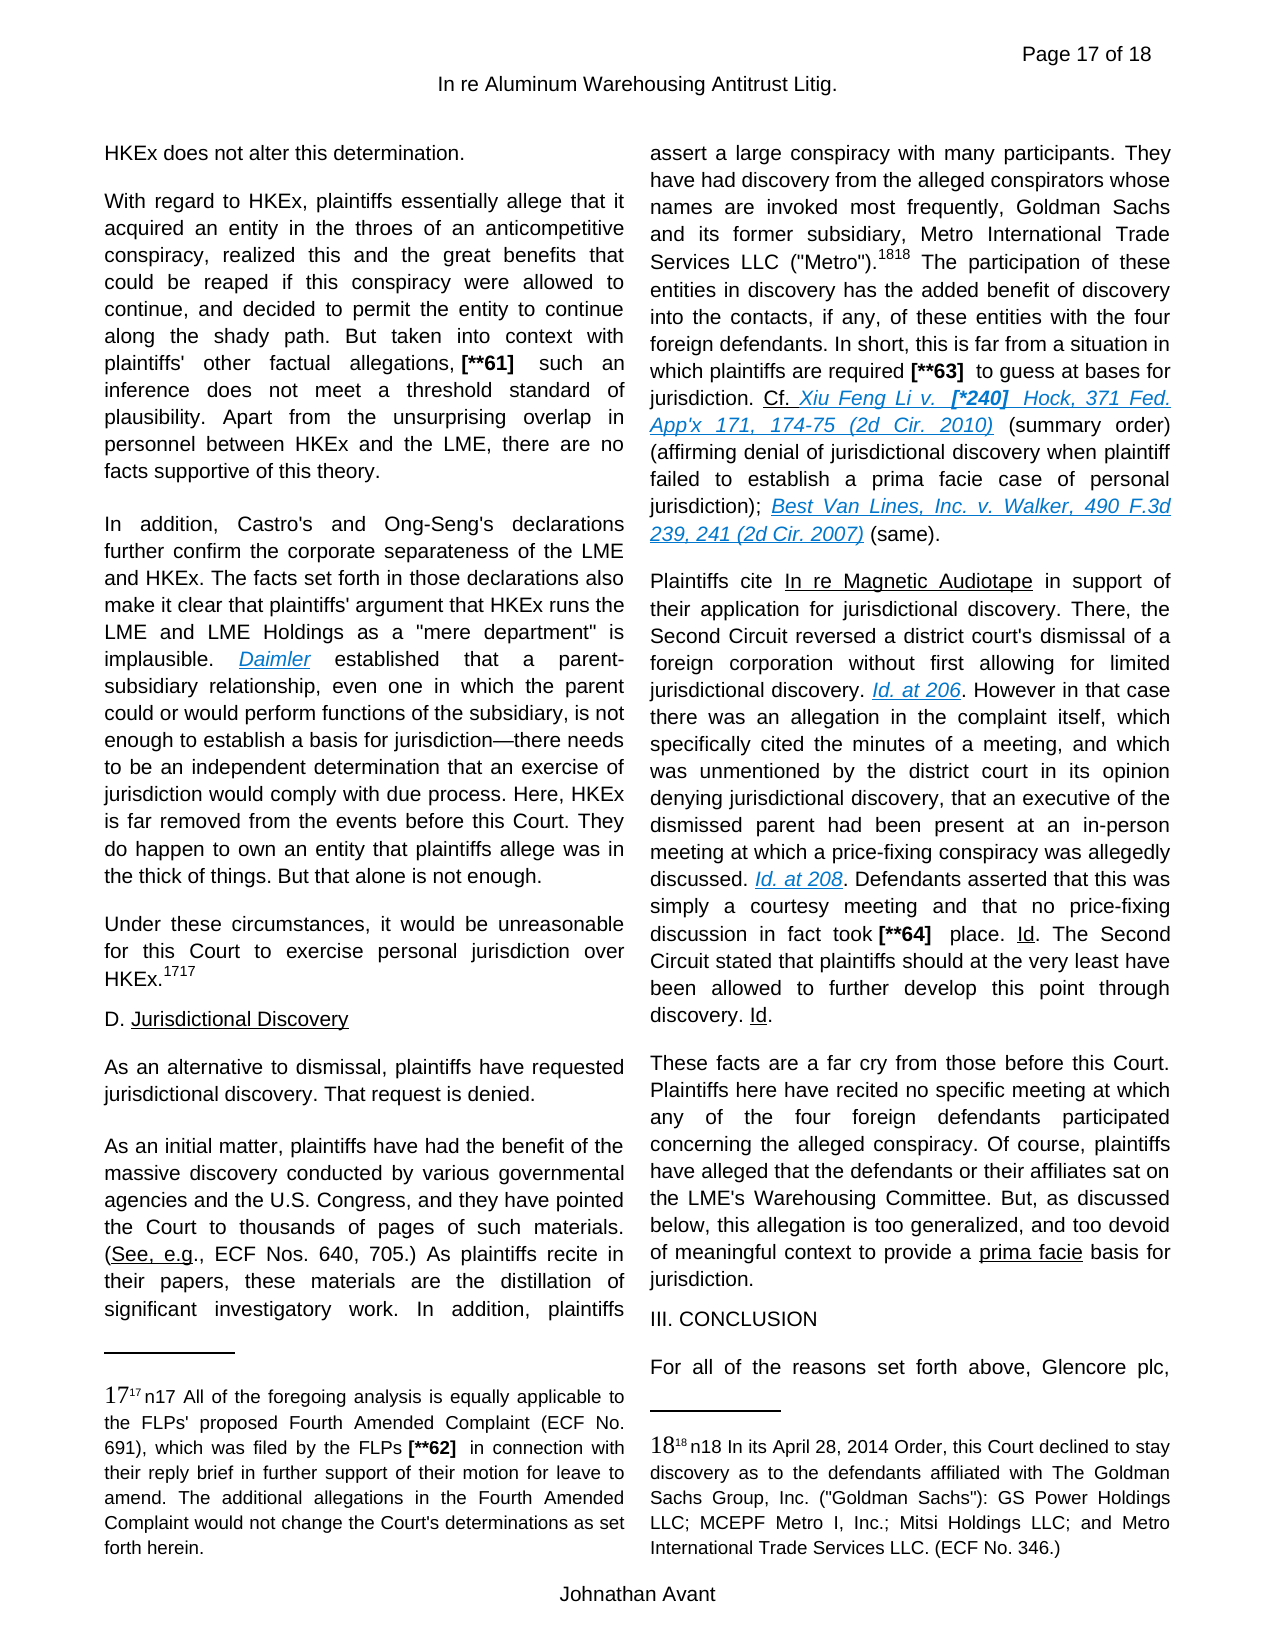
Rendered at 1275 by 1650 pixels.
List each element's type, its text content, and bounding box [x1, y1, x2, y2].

text As an initial matter, plaintiffs have had the benefit of the massive discovery conducted by various governmental agencies and the U.S. Congress, and they have pointed the Court to thousands of pages of such materials. (See, e.g., ECF Nos. 640, 705.) As plaintiffs recite in their papers, these materials are the distillation of significant investigatory work. In addition, plaintiffs assert a large conspiracy with many participants. They have had discovery from the alleged conspirators whose names are invoked most frequently, Goldman Sachs and its former subsidiary, Metro International Trade Services LLC ("Metro").18 The participation of these entities in discovery has the added benefit of discovery into the contacts, if any, of these entities with the four foreign defendants. In short, this is far from a situation in which plaintiffs are required [**63] to guess at bases for jurisdiction. Cf. Xiu Feng Li v. [*240] Hock, 371 Fed. App'x 171, 174-75 (2d Cir. 2010) (summary order) (affirming denial of jurisdictional discovery when plaintiff failed to establish a prima facie case of personal jurisdiction); Best Van Lines, Inc. v. Walker, 490 F.3d 239, 241 (2d Cir. 2007) (same). [650, 137, 1171, 545]
text Under these circumstances, it would be unreasonable for this Court to exercise personal jurisdiction over HKEx.17 [104, 908, 625, 991]
text Plaintiffs cite In re Magnetic Audiotape in support of their application for jurisdictional discovery. There, the Second Circuit reversed a district court's dismissal of a foreign corporation without first allowing for limited jurisdictional discovery. Id. at 206. However in that case there was an allegation in the complaint itself, which specifically cited the minutes of a meeting, and which was unmentioned by the district court in its opinion denying jurisdictional discovery, that an executive of the dismissed parent had been present at an in-person meeting at which a price-fixing conspiracy was allegedly discussed. Id. at 208. Defendants asserted that this was simply a courtesy meeting and that no price-fixing discussion in fact took [**64] place. Id. The Second Circuit stated that plaintiffs should at the very least have been allowed to further develop this point through discovery. Id. [650, 566, 1171, 1027]
text These facts are a far cry from those before this Court. Plaintiffs here have recited no specific meeting at which any of the four foreign defendants participated concerning the alleged conspiracy. Of course, plaintiffs have alleged that the defendants or their affiliates sat on the LME's Warehousing Committee. But, as discussed below, this allegation is too generalized, and too devoid of meaningful context to provide a prima facie basis for jurisdiction. [650, 1047, 1171, 1291]
text As an initial matter, plaintiffs have had the benefit of the massive discovery conducted by various governmental agencies and the U.S. Congress, and they have pointed the Court to thousands of pages of such materials. (See, e.g., ECF Nos. 640, 705.) As plaintiffs recite in their papers, these materials are the distillation of significant investigatory work. In addition, plaintiffs assert a large conspiracy with many participants. They have had discovery from the alleged conspirators whose names are invoked most frequently, Goldman Sachs and its former subsidiary, Metro International Trade Services LLC ("Metro").18 The participation of these entities in discovery has the added benefit of discovery into the contacts, if any, of these entities with the four foreign defendants. In short, this is far from a situation in which plaintiffs are required [**63] to guess at bases for jurisdiction. Cf. Xiu Feng Li v. [*240] Hock, 371 Fed. App'x 171, 174-75 (2d Cir. 2010) (summary order) (affirming denial of jurisdictional discovery when plaintiff failed to establish a prima facie case of personal jurisdiction); Best Van Lines, Inc. v. Walker, 490 F.3d 239, 241 (2d Cir. 2007) (same). [104, 1131, 625, 1320]
text In addition, Castro's and Ong-Seng's declarations further confirm the corporate separateness of the LME and HKEx. The facts set forth in those declarations also make it clear that plaintiffs' argument that HKEx runs the LME and LME Holdings as a "mere department" is implausible. Daimler established that a parent-subsidiary relationship, even one in which the parent could or would perform functions of the subsidiary, is not enough to establish a basis for jurisdiction—there needs to be an independent determination that an exercise of jurisdiction would comply with due process. Here, HKEx is far removed from the events before this Court. They do happen to own an entity that plaintiffs allege was in the thick of things. But that alone is not enough. [104, 508, 625, 887]
text With regard to HKEx, plaintiffs essentially allege that it acquired an entity in the throes of an anticompetitive conspiracy, realized this and the great benefits that could be reaped if this conspiracy were allowed to continue, and decided to permit the entity to continue along the shady path. But taken into context with plaintiffs' other factual allegations, [**61] such an inference does not meet a threshold standard of plausibility. Apart from the unsurprising overlap in personnel between HKEx and the LME, there are no facts supportive of this theory. [104, 185, 625, 483]
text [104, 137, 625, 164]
text D. Jurisdictional Discovery [104, 1004, 625, 1031]
text As an alternative to dismissal, plaintiffs have requested jurisdictional discovery. That request is denied. [104, 1052, 625, 1106]
text III. CONCLUSION [650, 1304, 1171, 1331]
